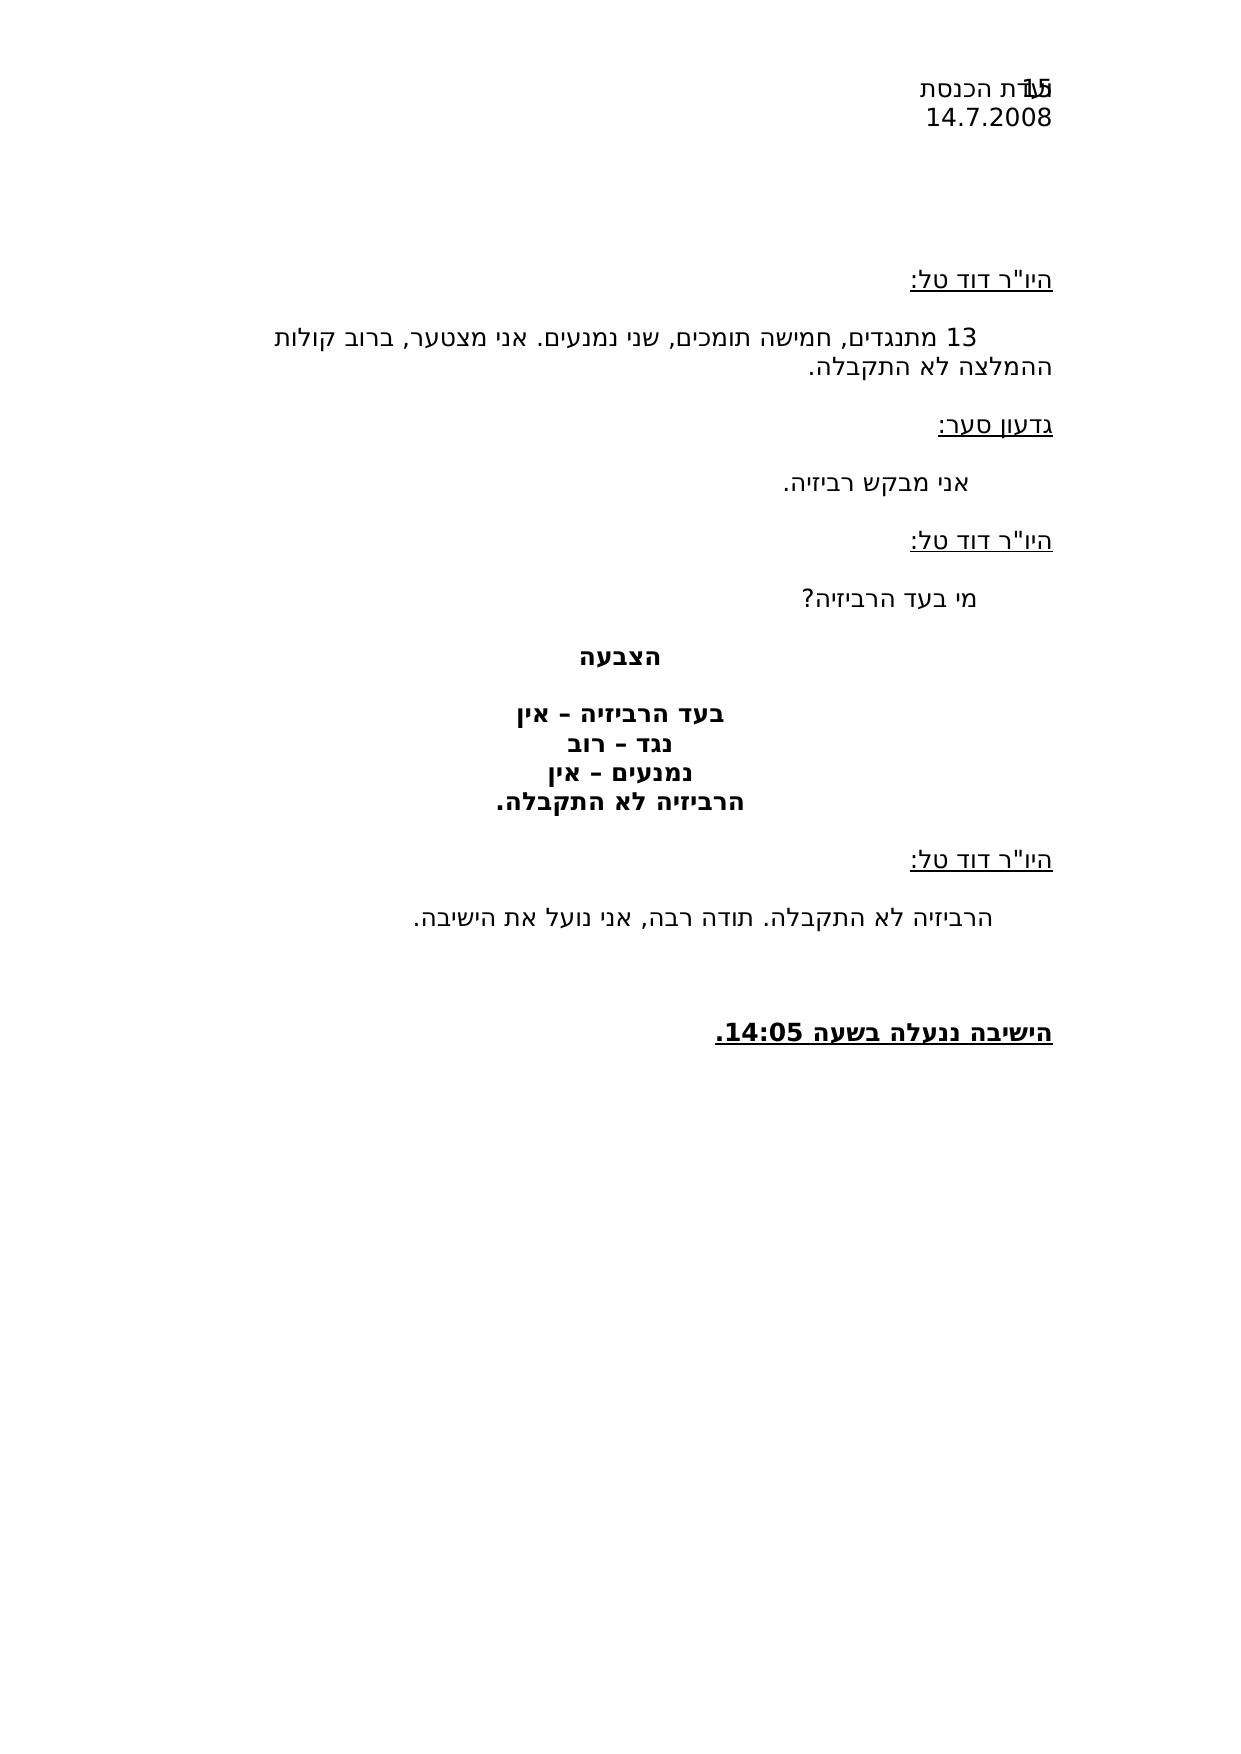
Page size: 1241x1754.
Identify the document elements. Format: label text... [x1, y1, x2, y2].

text הצבעה [187, 642, 1053, 671]
text הישיבה ננעלה בשעה 14:05. [187, 1018, 1053, 1047]
text מי בעד הרביזיה? [187, 584, 1053, 613]
text בעד הרביזיה – אין [187, 699, 1053, 729]
text היו"ר דוד טל: [187, 265, 1053, 294]
text נגד – רוב [187, 729, 1053, 758]
text 13 מתנגדים, חמישה תומכים, שני נמנעים. אני מצטער, ברוב קולות ההמלצה לא התקבלה. [187, 323, 1053, 381]
text גדעון סער: [187, 410, 1053, 439]
text הרביזיה לא התקבלה. תודה רבה, אני נועל את הישיבה. [187, 903, 1053, 932]
text היו"ר דוד טל: [187, 526, 1053, 555]
text נמנעים – אין [187, 758, 1053, 787]
text הרביזיה לא התקבלה. [187, 787, 1053, 816]
text אני מבקש רביזיה. [187, 468, 1053, 497]
text היו"ר דוד טל: [187, 845, 1053, 874]
